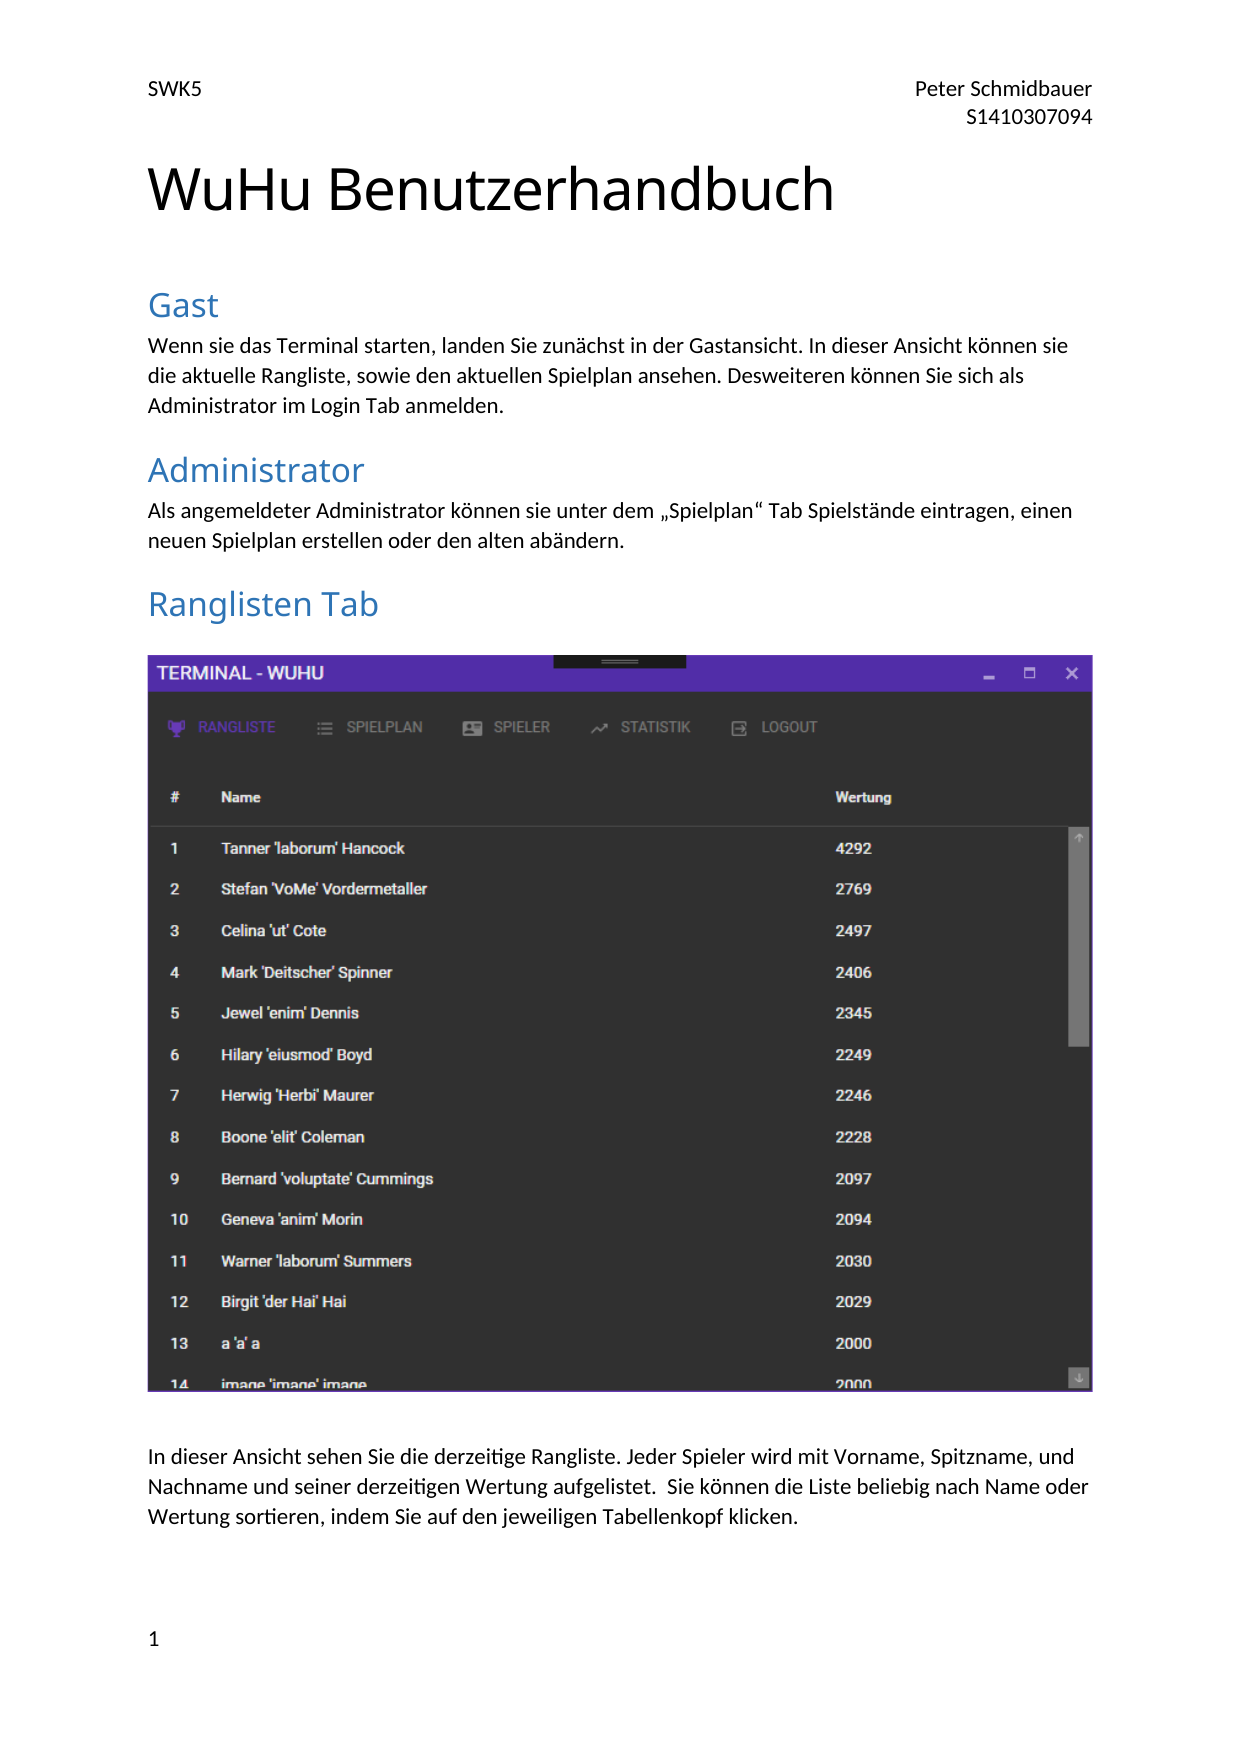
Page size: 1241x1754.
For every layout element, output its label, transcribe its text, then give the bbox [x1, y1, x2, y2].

text In dieser Ansicht sehen Sie die derzeitige Rangliste. Jeder Spieler wird mit Vorname, Spitzname, und Nachname und seiner derzeitigen Wertung aufgelistet. Sie können die Liste beliebig nach Name oder Wertung sortieren, indem Sie auf den jeweiligen Tabellenkopf klicken. [148, 1442, 1093, 1530]
picture [147, 655, 1093, 1392]
title WuHu Benutzerhandbuch [148, 148, 1093, 227]
text Als angemeldeter Administrator können sie unter dem „Spielplan“ Tab Spielstände eintragen, einen neuen Spielplan erstellen oder den alten abändern. [148, 496, 1093, 554]
subtitle Administrator [148, 447, 1093, 492]
subtitle Ranglisten Tab [148, 581, 1093, 627]
subtitle Gast [148, 282, 1093, 328]
text Wenn sie das Terminal starten, landen Sie zunächst in der Gastansicht. In dieser Ansicht können sie die aktuelle Rangliste, sowie den aktuellen Spielplan ansehen. Desweiteren können Sie sich als Administrator im Login Tab anmelden. [148, 331, 1093, 420]
